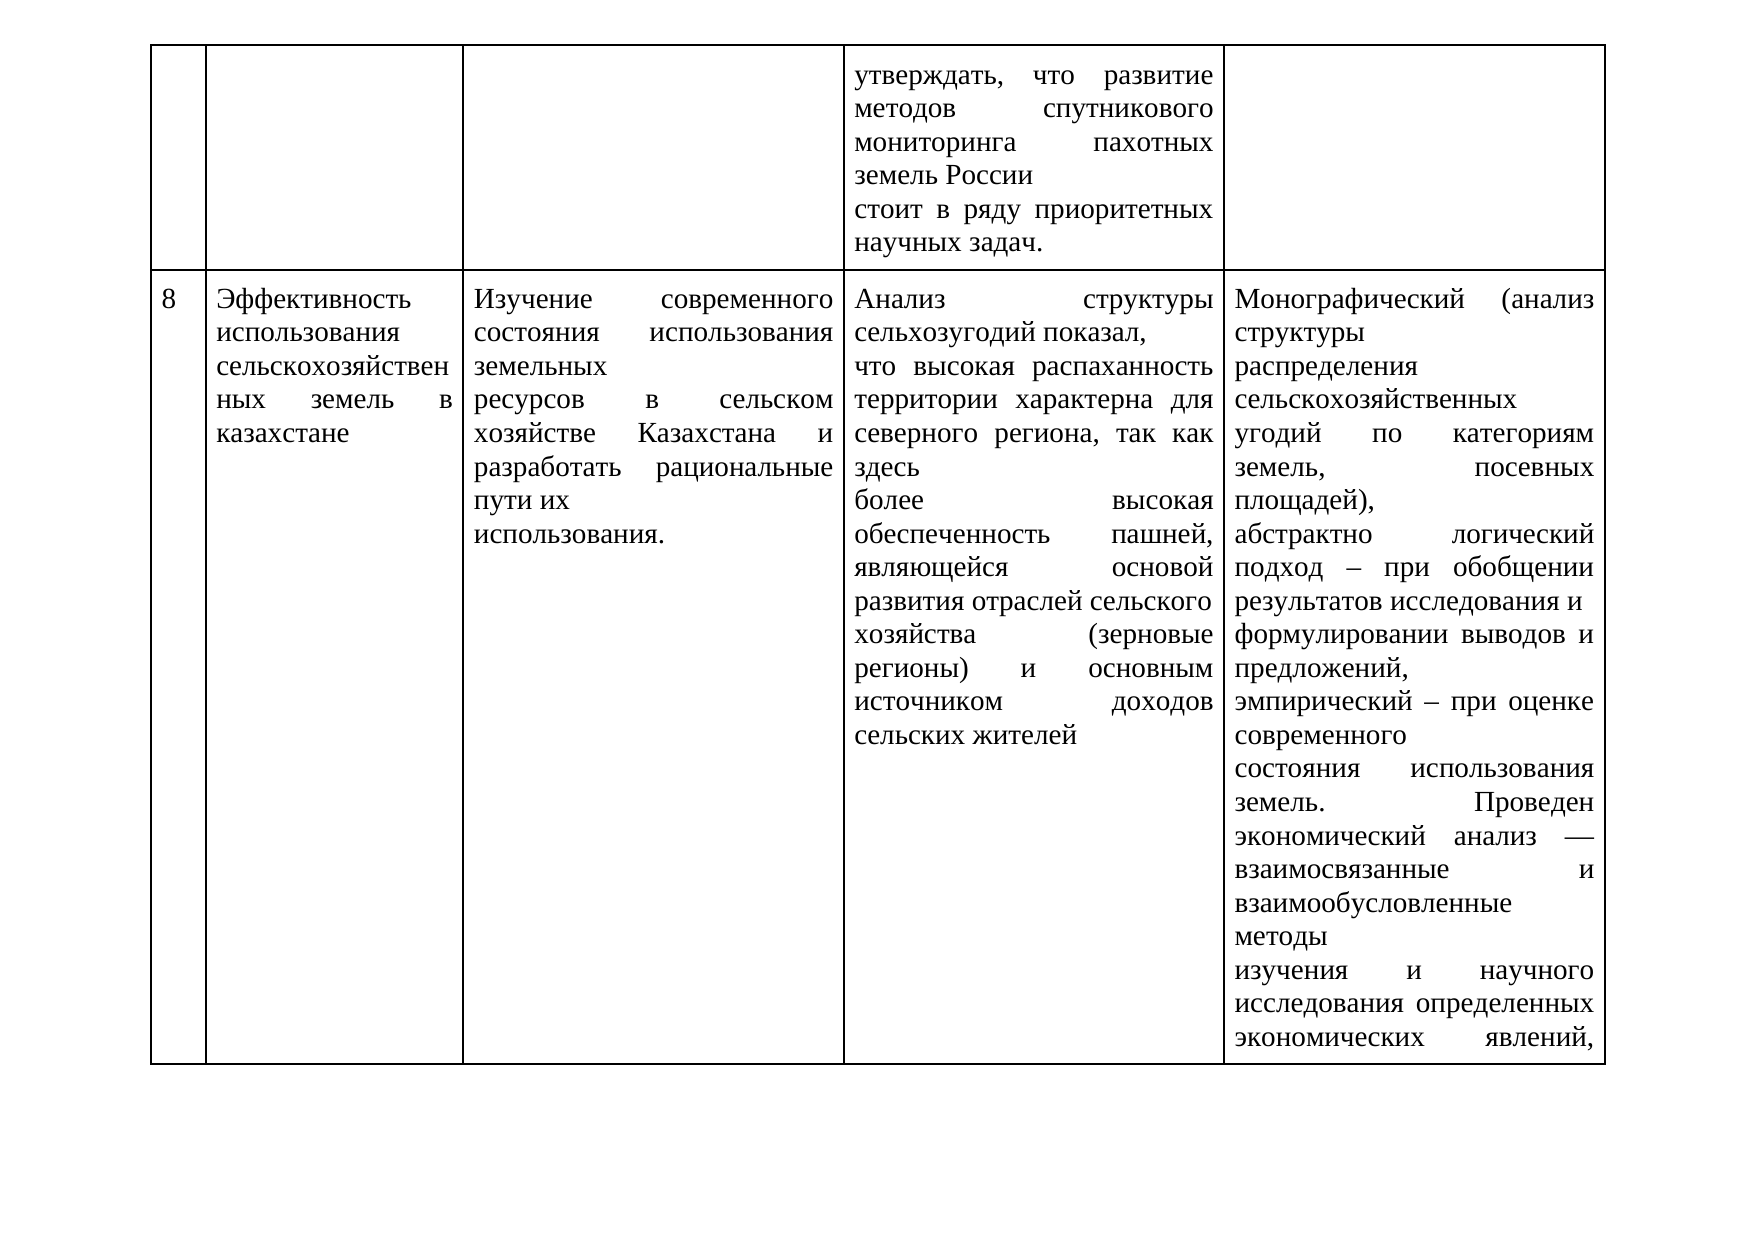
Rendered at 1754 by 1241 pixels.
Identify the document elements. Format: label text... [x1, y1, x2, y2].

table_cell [1225, 46, 1604, 268]
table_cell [845, 46, 1223, 268]
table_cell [464, 271, 843, 1063]
table_cell 8 [152, 271, 205, 1063]
table_cell 7 [152, 46, 205, 268]
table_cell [1225, 271, 1604, 1063]
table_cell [207, 271, 462, 1063]
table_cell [207, 46, 462, 268]
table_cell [464, 46, 843, 268]
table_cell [845, 271, 1223, 1063]
